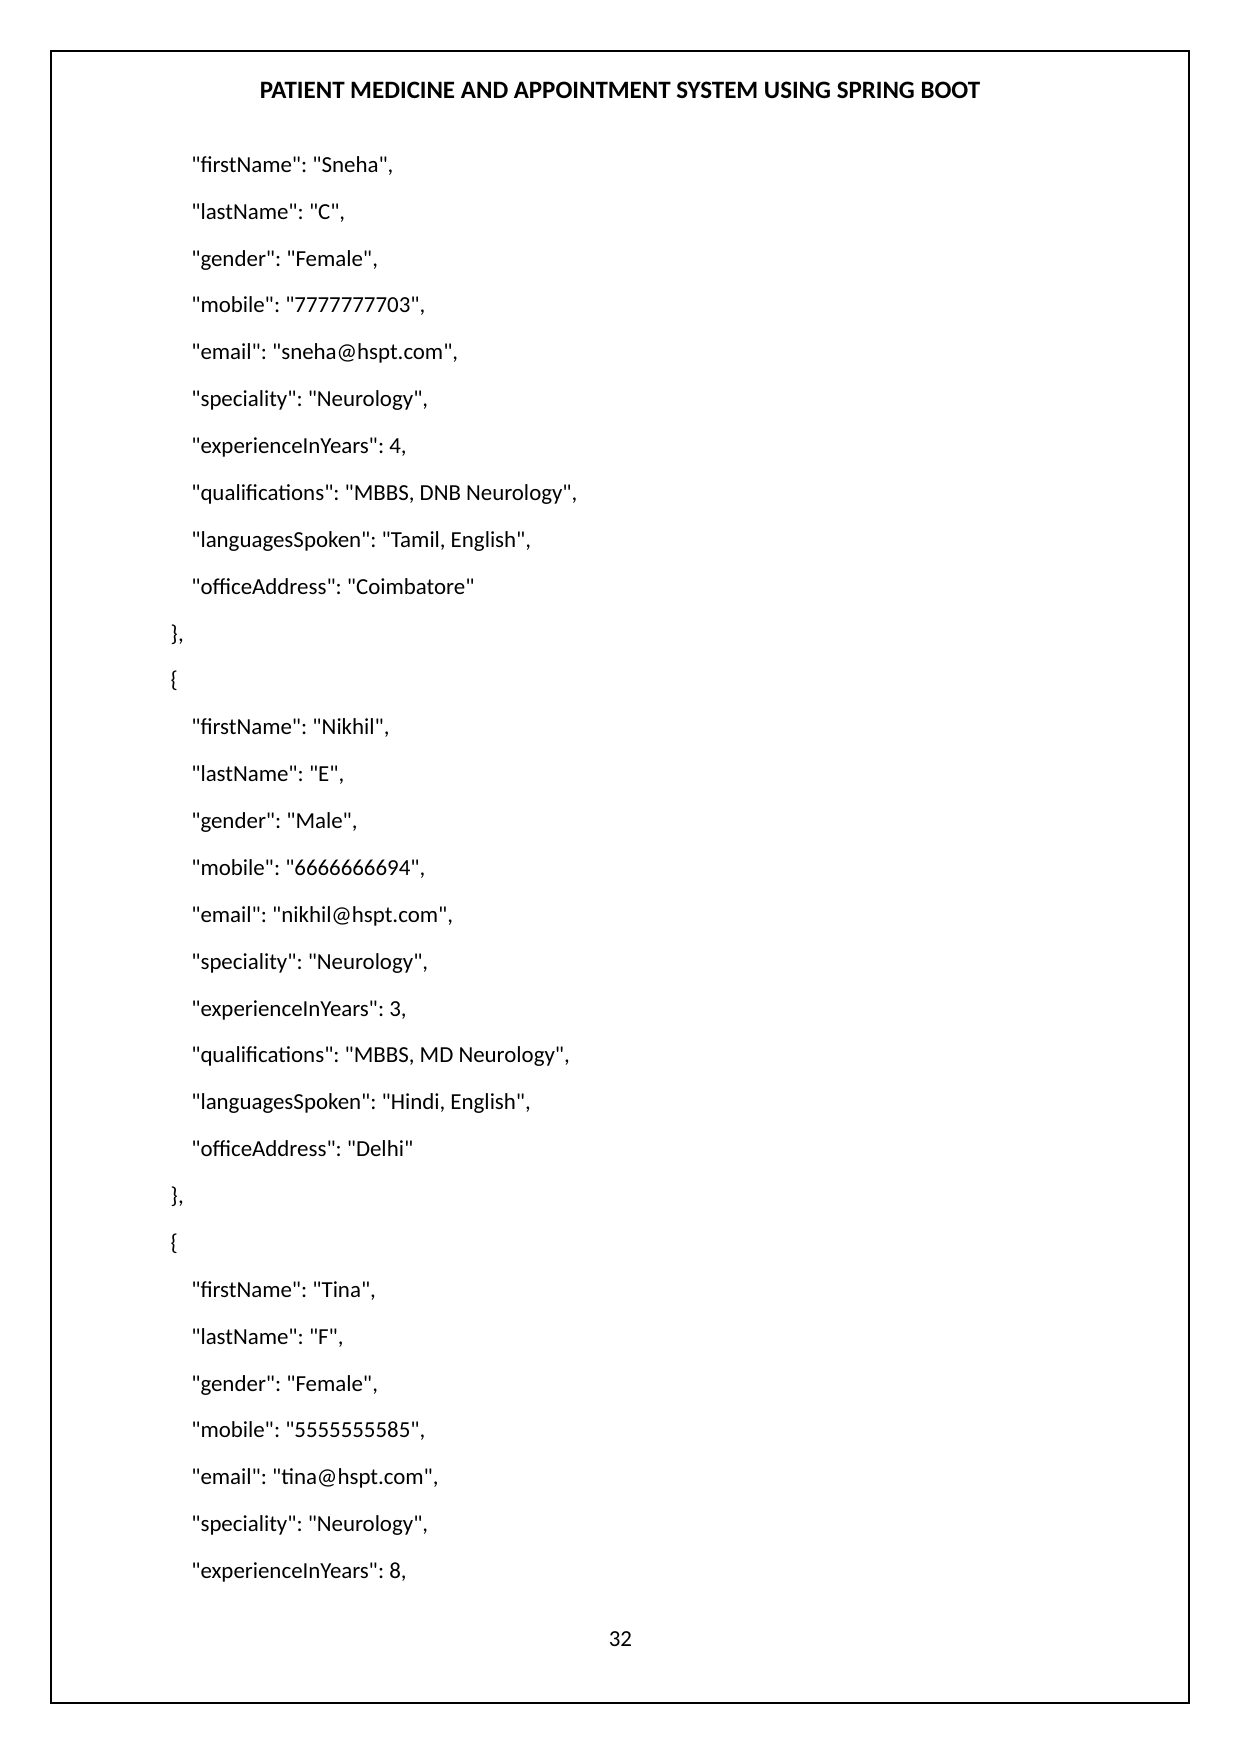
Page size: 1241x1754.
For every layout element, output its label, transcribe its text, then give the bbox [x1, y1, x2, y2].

text { [150, 1228, 1090, 1256]
text "lastName": "C", [150, 197, 1090, 225]
text "lastName": "E", [150, 759, 1090, 787]
text "lastName": "F", [150, 1322, 1090, 1350]
text "mobile": "7777777703", [150, 291, 1090, 319]
text "email": "tina@hspt.com", [150, 1462, 1090, 1491]
text "experienceInYears": 4, [150, 431, 1090, 459]
text { [150, 666, 1090, 694]
text "qualifications": "MBBS, MD Neurology", [150, 1041, 1090, 1069]
text "mobile": "5555555585", [150, 1416, 1090, 1444]
text "officeAddress": "Delhi" [150, 1134, 1090, 1162]
text "firstName": "Sneha", [150, 150, 1090, 178]
text "speciality": "Neurology", [150, 384, 1090, 412]
text "mobile": "6666666694", [150, 853, 1090, 881]
text "languagesSpoken": "Hindi, English", [150, 1087, 1090, 1116]
text "speciality": "Neurology", [150, 1509, 1090, 1537]
text "gender": "Female", [150, 1369, 1090, 1397]
text "email": "sneha@hspt.com", [150, 337, 1090, 366]
text "speciality": "Neurology", [150, 947, 1090, 975]
text "experienceInYears": 8, [150, 1556, 1090, 1584]
text "gender": "Male", [150, 806, 1090, 834]
text "qualifications": "MBBS, DNB Neurology", [150, 478, 1090, 506]
text "email": "nikhil@hspt.com", [150, 900, 1090, 928]
text "officeAddress": "Coimbatore" [150, 572, 1090, 600]
text "firstName": "Tina", [150, 1275, 1090, 1303]
text }, [150, 1181, 1090, 1209]
text "gender": "Female", [150, 244, 1090, 272]
text "firstName": "Nikhil", [150, 712, 1090, 741]
text }, [150, 619, 1090, 647]
text "languagesSpoken": "Tamil, English", [150, 525, 1090, 553]
text "experienceInYears": 3, [150, 994, 1090, 1022]
